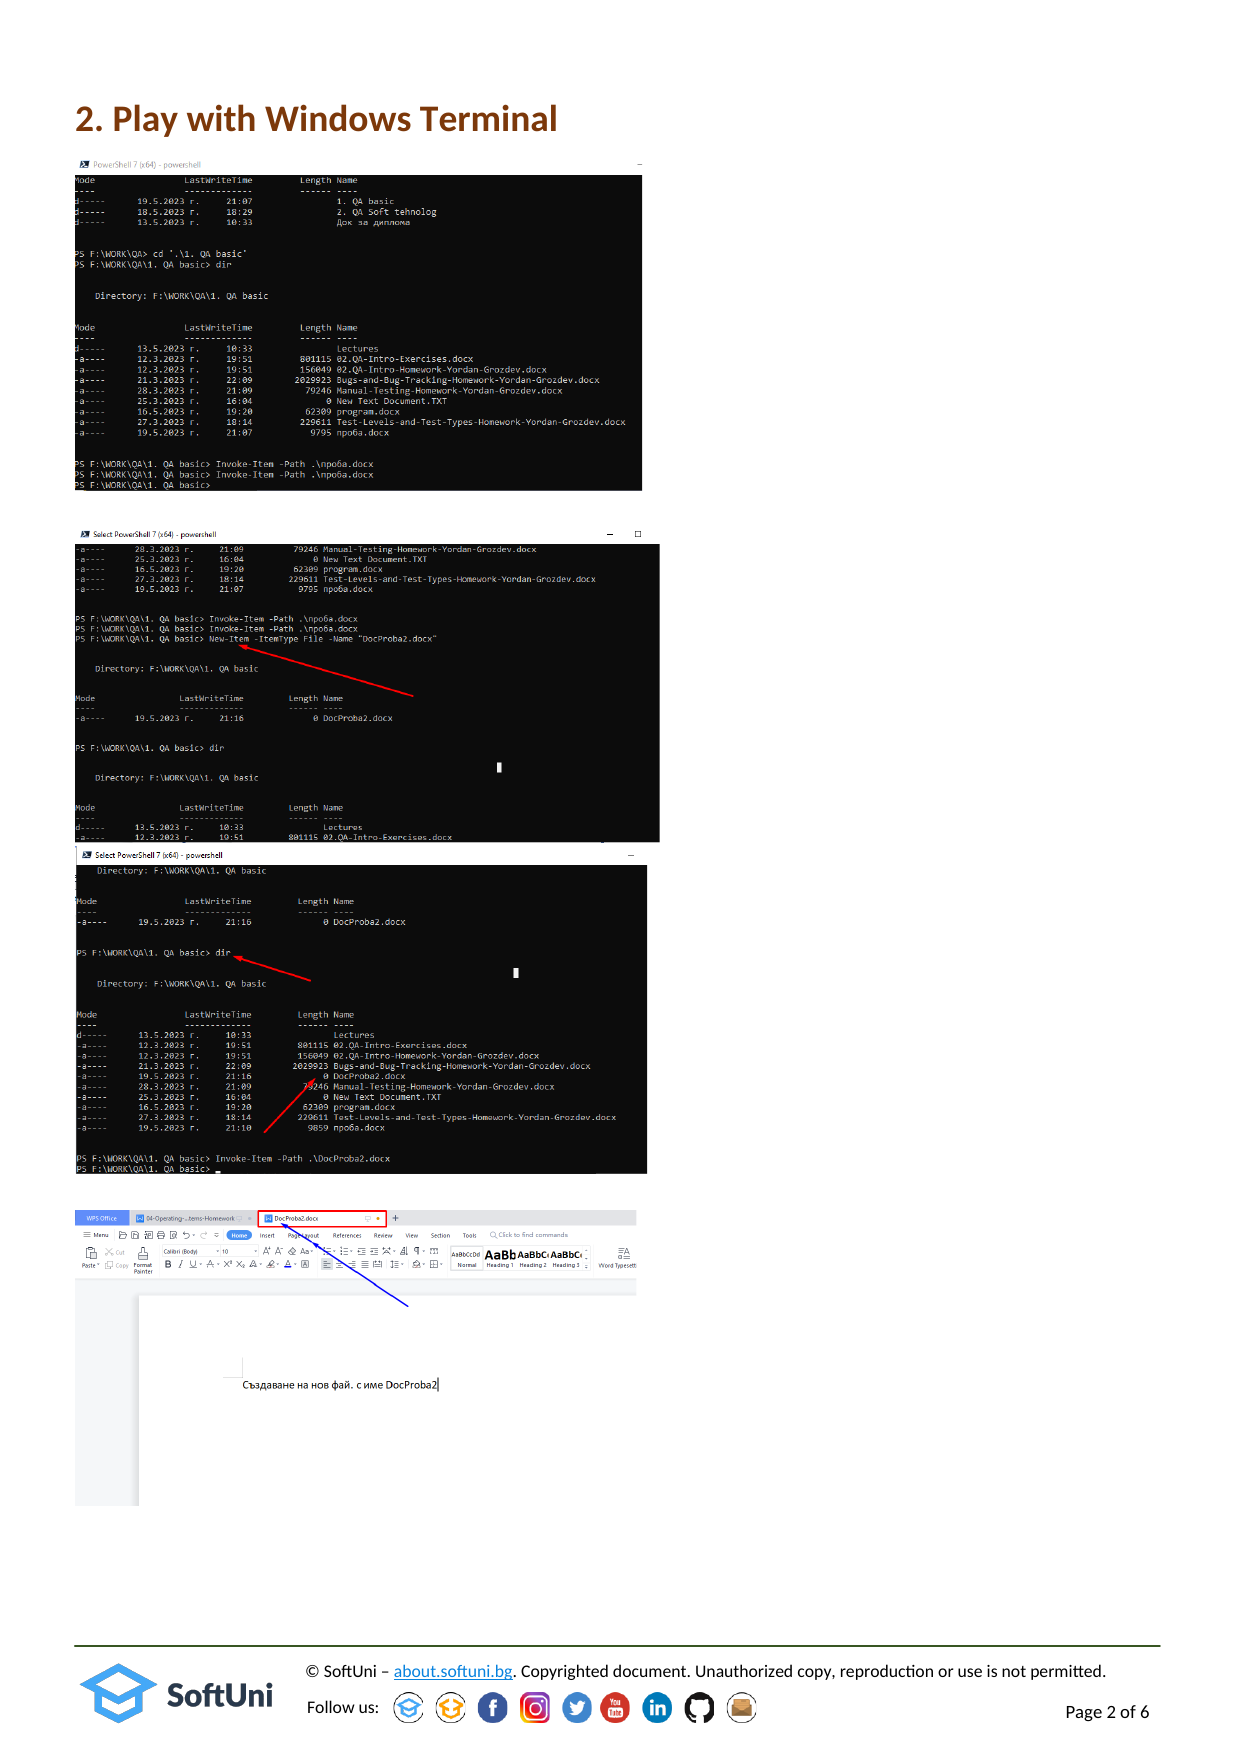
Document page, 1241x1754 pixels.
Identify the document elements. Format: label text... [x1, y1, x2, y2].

picture [600, 1692, 630, 1723]
picture [435, 1692, 466, 1723]
picture [75, 156, 643, 491]
picture [393, 1692, 423, 1723]
picture [75, 846, 648, 1174]
picture [562, 1692, 592, 1723]
picture [684, 1692, 714, 1723]
picture [656, 1705, 665, 1715]
picture [477, 1692, 508, 1723]
picture [75, 527, 660, 843]
picture [73, 1658, 279, 1729]
picture [642, 1692, 652, 1702]
picture [642, 1713, 650, 1723]
picture [663, 1692, 672, 1701]
subtitle Play with Windows Terminal [75, 95, 1165, 141]
picture [75, 1210, 637, 1506]
picture [726, 1692, 757, 1723]
picture [520, 1692, 550, 1723]
picture [664, 1715, 672, 1723]
